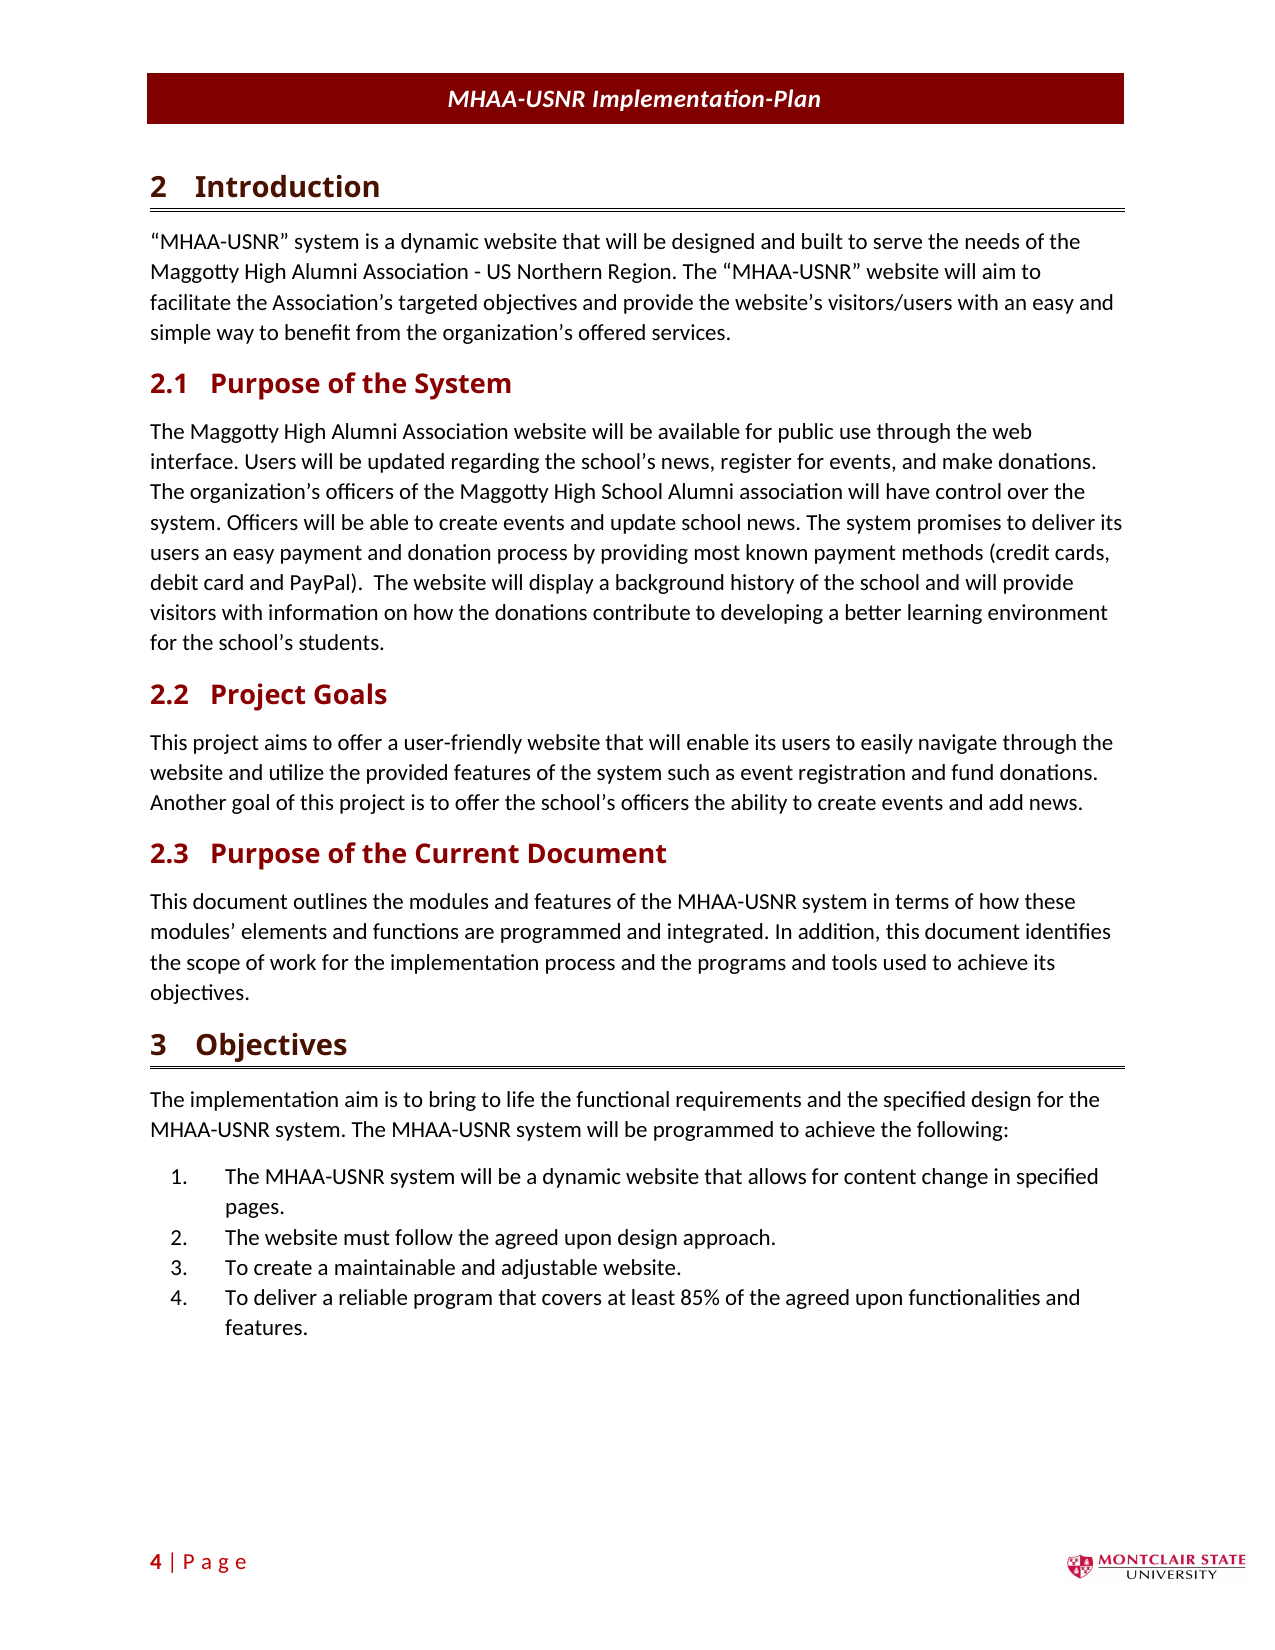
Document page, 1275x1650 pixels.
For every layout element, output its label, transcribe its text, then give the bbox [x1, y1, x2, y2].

text “MHAA-USNR” system is a dynamic website that will be designed and built to serve the needs of the Maggotty High Alumni Association - US Northern Region. The “MHAA-USNR” website will aim to facilitate the Association’s targeted objectives and provide the website’s visitors/users with an easy and simple way to benefit from the organization’s offered services. [150, 227, 1125, 346]
text This document outlines the modules and features of the MHAA-USNR system in terms of how these modules’ elements and functions are programmed and integrated. In addition, this document identifies the scope of work for the implementation process and the programs and tools used to achieve its objectives. [150, 887, 1125, 1006]
list The website must follow the agreed upon design approach. [187, 1223, 1125, 1251]
subtitle Purpose of the System [150, 365, 1125, 402]
text The implementation aim is to bring to life the functional requirements and the specified design for the MHAA-USNR system. The MHAA-USNR system will be programmed to achieve the following: [150, 1085, 1125, 1143]
list The MHAA-USNR system will be a dynamic website that allows for content change in specified pages. [187, 1162, 1125, 1221]
text This project aims to offer a user-friendly website that will enable its users to easily navigate through the website and utilize the provided features of the system such as event registration and fund donations. Another goal of this project is to offer the school’s officers the ability to create events and add news. [150, 728, 1125, 816]
text The Maggotty High Alumni Association website will be available for public use through the web interface. Users will be updated regarding the school’s news, register for events, and make donations. The organization’s officers of the Maggotty High School Alumni association will have control over the system. Officers will be able to create events and update school news. The system promises to deliver its users an easy payment and donation process by providing most known payment methods (credit cards, debit card and PayPal). The website will display a background history of the school and will provide visitors with information on how the donations contribute to developing a better learning environment for the school’s students. [150, 417, 1125, 656]
subtitle Objectives [150, 1025, 1125, 1066]
subtitle Project Goals [150, 675, 1125, 712]
subtitle Purpose of the Current Document [150, 835, 1125, 872]
list To create a maintainable and adjustable website. [187, 1253, 1125, 1281]
picture [1062, 1548, 1250, 1587]
list To deliver a reliable program that covers at least 85% of the agreed upon functionalities and features. [187, 1283, 1125, 1341]
subtitle Introduction [150, 167, 1125, 208]
